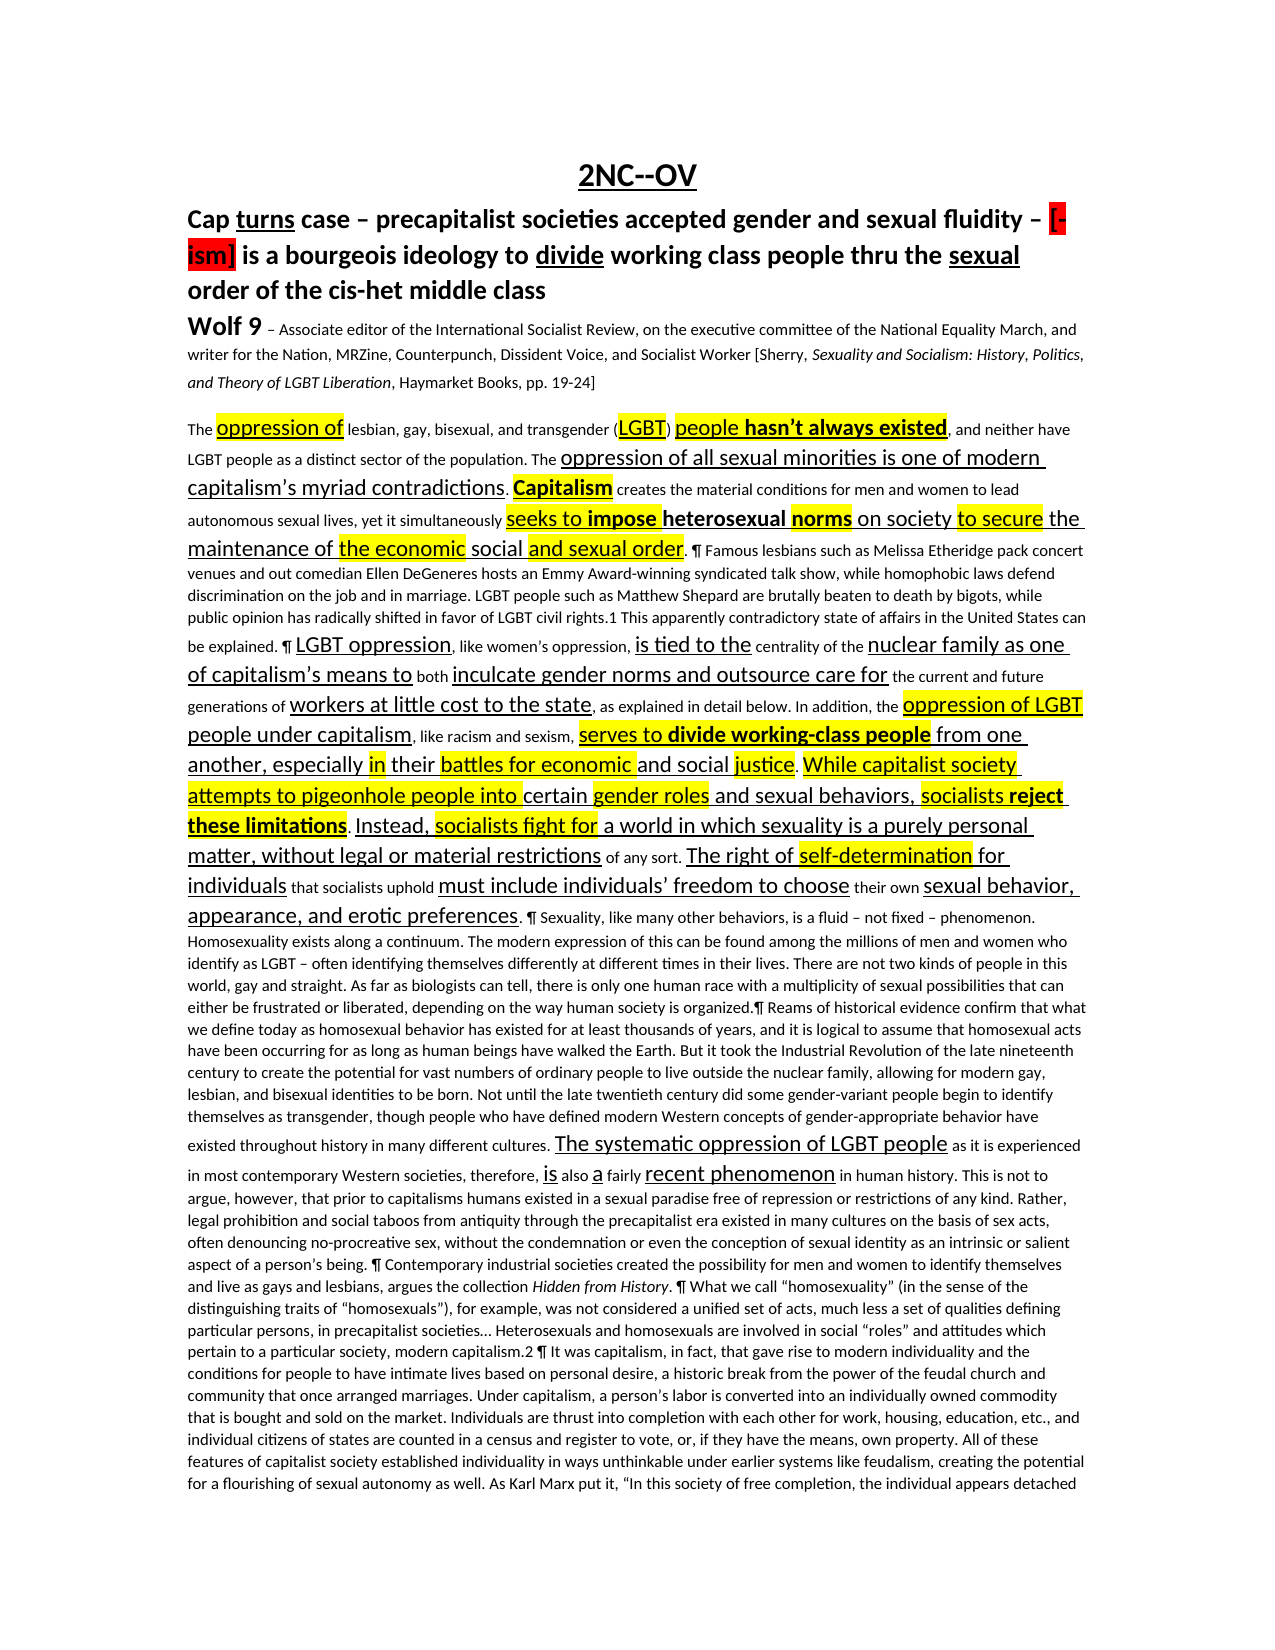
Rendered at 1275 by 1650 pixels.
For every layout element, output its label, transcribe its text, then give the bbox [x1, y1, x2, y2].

text Wolf 9 – Associate editor of the International Socialist Review, on the executive committee of the National Equality March, and writer for the Nation, MRZine, Counterpunch, Dissident Voice, and Socialist Worker [Sherry, Sexuality and Socialism: History, Politics, and Theory of LGBT Liberation, Haymarket Books, pp. 19-24] [187, 309, 1087, 394]
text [187, 413, 1087, 1493]
subtitle 2NC--OV [187, 154, 1087, 195]
subtitle Cap turns case – precapitalist societies accepted gender and sexual fluidity – [-ism] is a bourgeois ideology to divide working class people thru the sexual order of the cis-het middle class [187, 202, 1087, 307]
